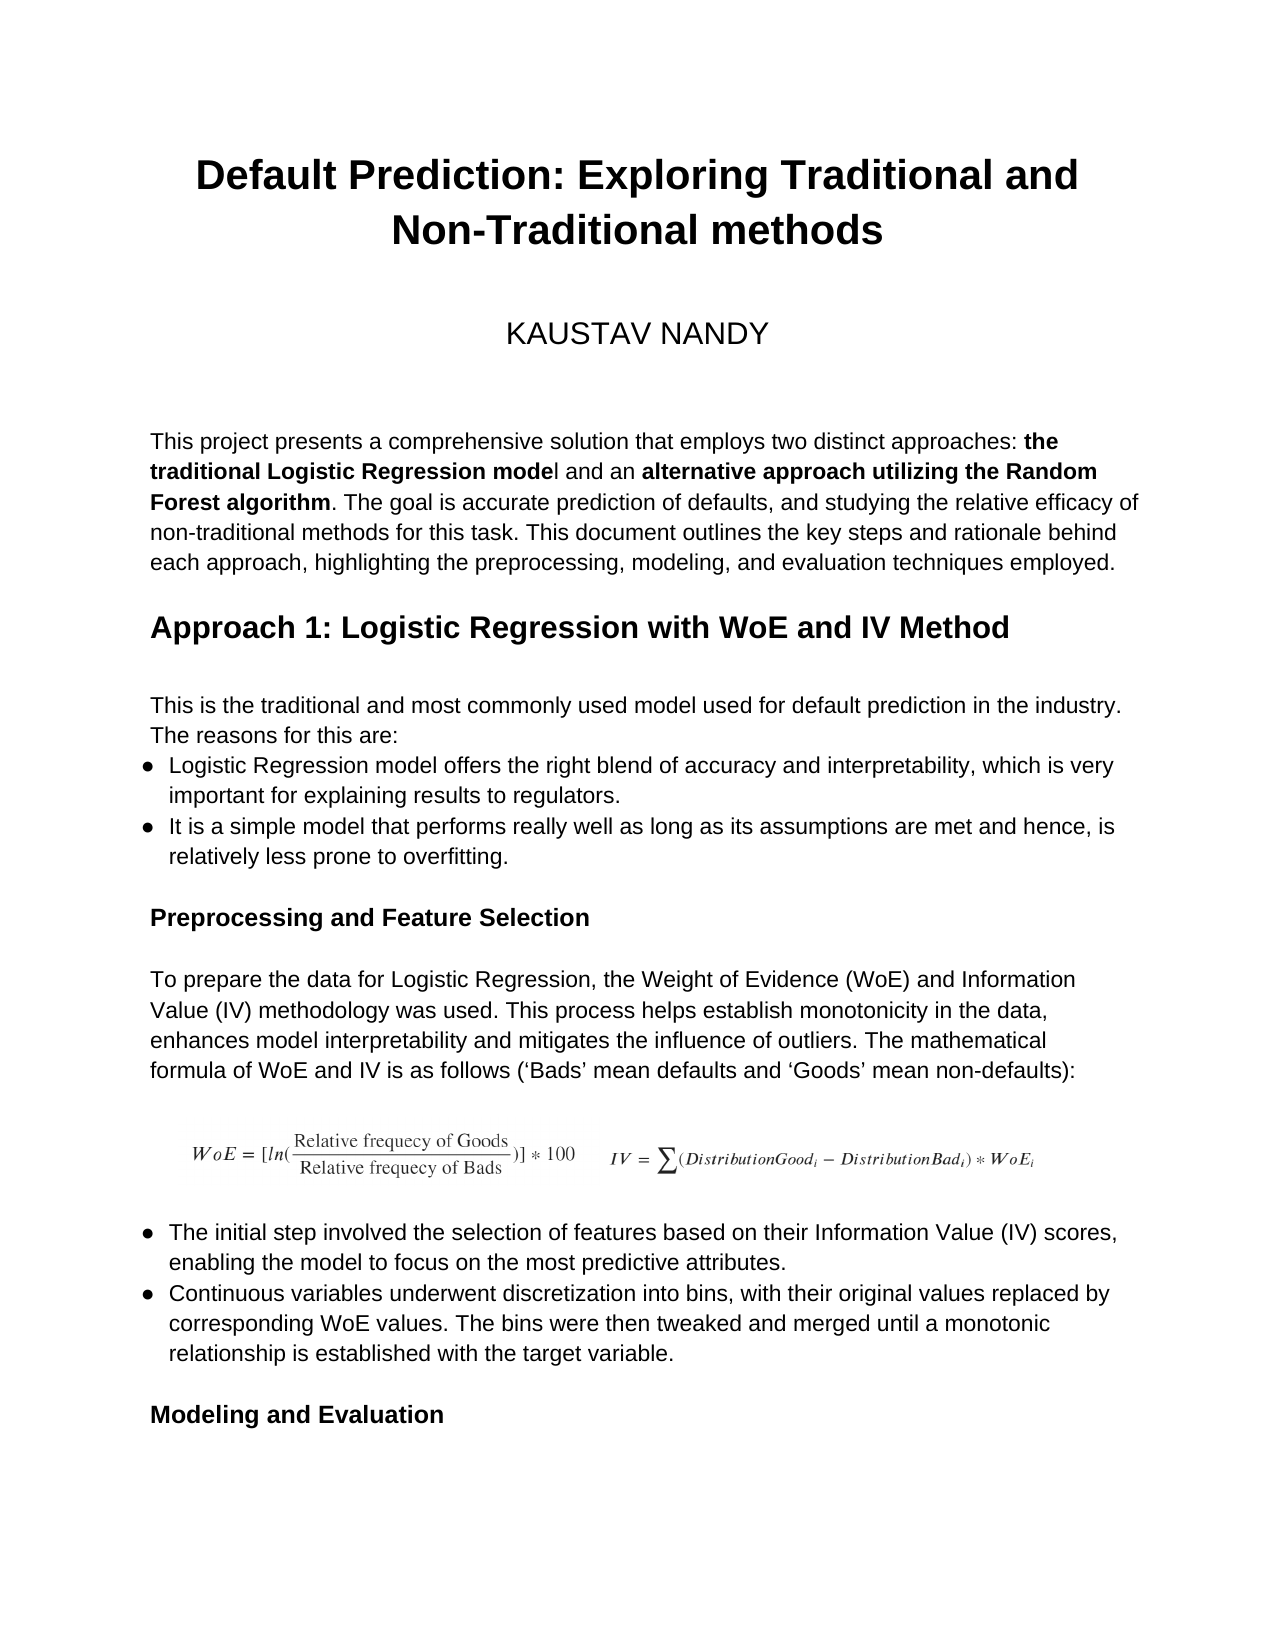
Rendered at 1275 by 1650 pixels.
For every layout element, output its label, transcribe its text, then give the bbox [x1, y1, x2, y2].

text To prepare the data for Logistic Regression, the Weight of Evidence (WoE) and Information Value (IV) methodology was used. This process helps establish monotonicity in the data, enhances model interpretability and mitigates the influence of outliers. The mathematical formula of WoE and IV is as follows (‘Bads’ mean defaults and ‘Goods’ mean non-defaults): [150, 966, 1125, 1083]
text This is the traditional and most commonly used model used for default prediction in the industry. The reasons for this are: [150, 692, 1125, 748]
list It is a simple model that performs really well as long as its assumptions are met and hence, is relatively less prone to overfitting. [141, 813, 1125, 869]
list Logistic Regression model offers the right blend of accuracy and interpretability, which is very important for explaining results to regulators. [141, 752, 1125, 809]
text Default Prediction: Exploring Traditional and Non-Traditional methods [150, 150, 1125, 253]
text Modeling and Evaluation [150, 1400, 1125, 1459]
text Approach 1: Logistic Regression with WoE and IV Method [150, 609, 1125, 645]
text Preprocessing and Feature Selection [150, 903, 1125, 932]
text This project presents a comprehensive solution that employs two distinct approaches: the traditional Logistic Regression model and an alternative approach utilizing the Random Forest algorithm. The goal is accurate prediction of defaults, and studying the relative efficacy of non-traditional methods for this task. This document outlines the key steps and rationale behind each approach, highlighting the preprocessing, modeling, and evaluation techniques employed. [150, 428, 1144, 575]
list The initial step involved the selection of features based on their Information Value (IV) scores, enabling the model to focus on the most predictive attributes. [141, 1219, 1125, 1276]
text KAUSTAV NANDY [150, 315, 1125, 351]
list Continuous variables underwent discretization into bins, with their original values replaced by corresponding WoE values. The bins were then tweaked and merged until a monotonic relationship is established with the target variable. [141, 1279, 1125, 1366]
picture [178, 1117, 1058, 1186]
